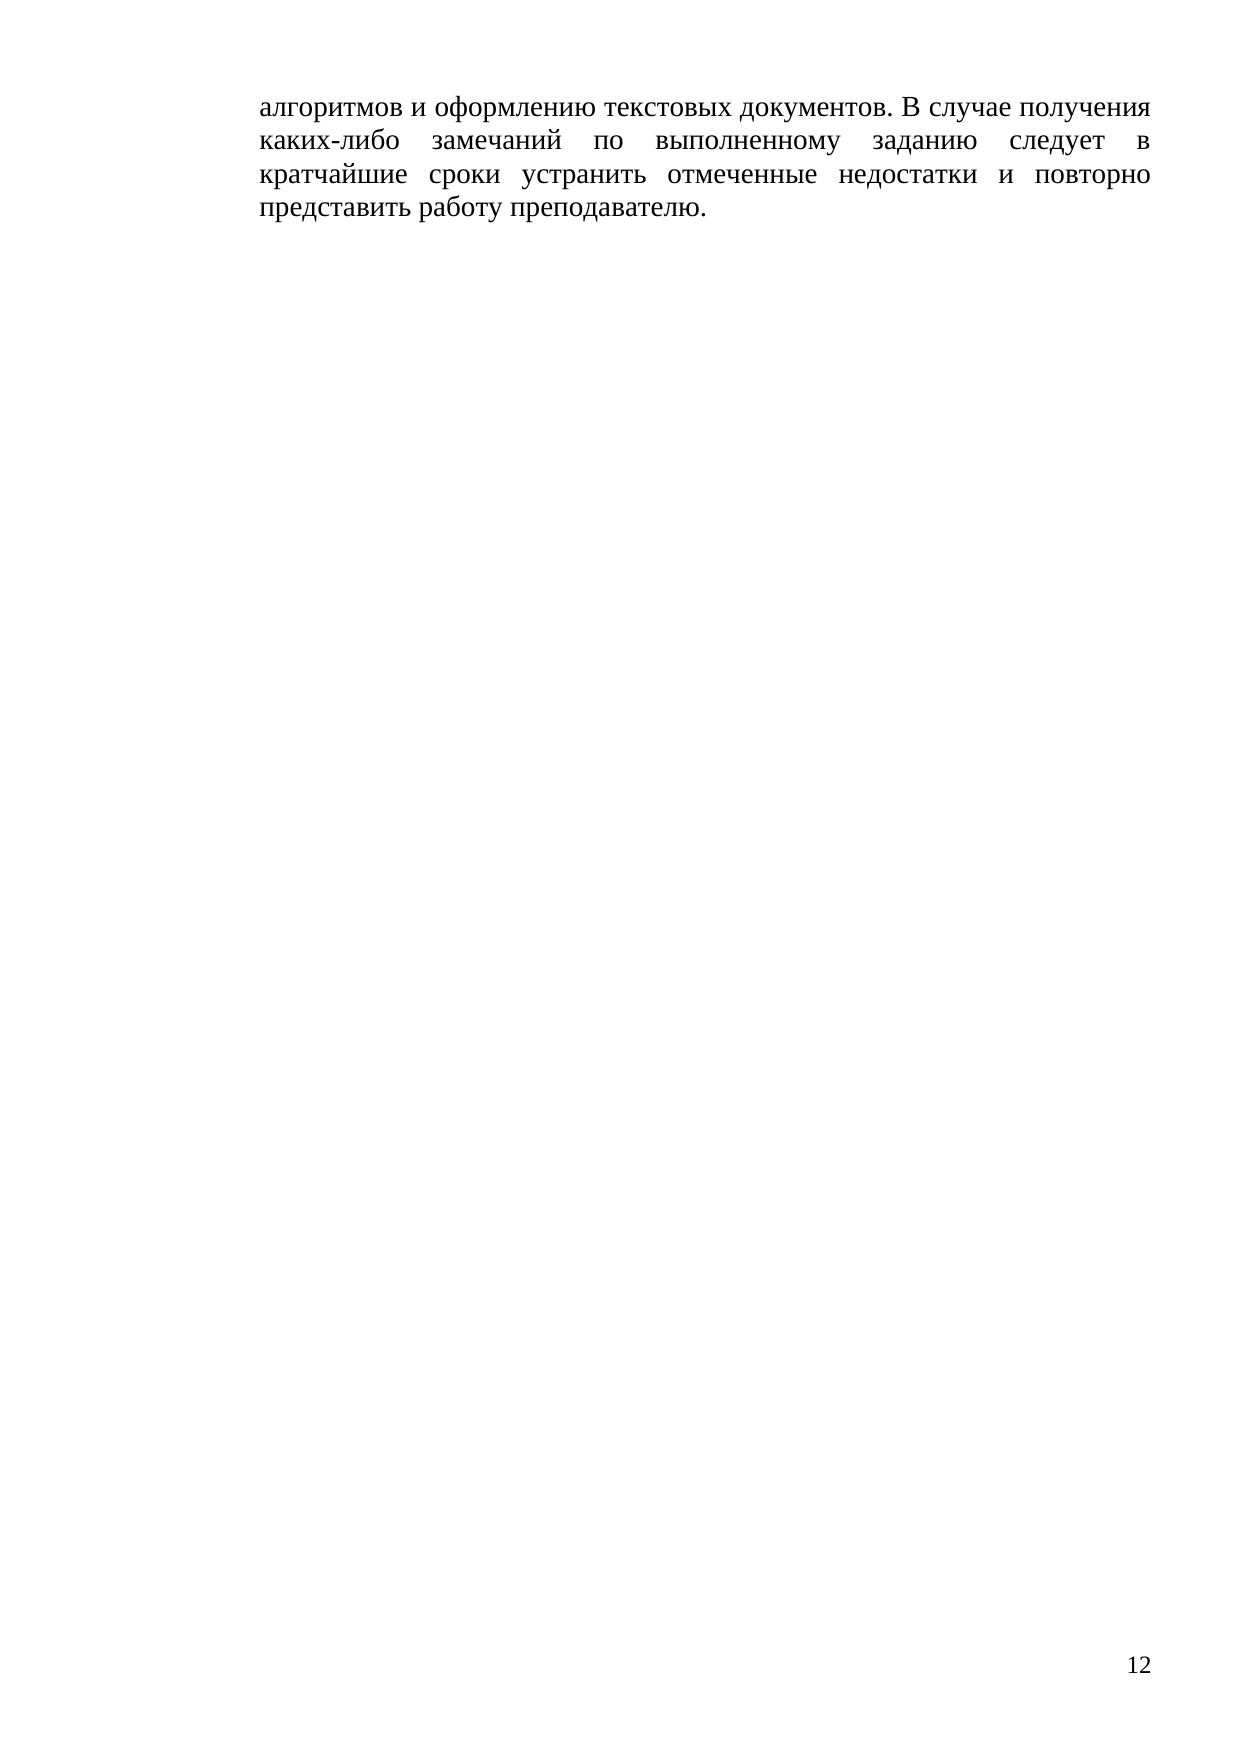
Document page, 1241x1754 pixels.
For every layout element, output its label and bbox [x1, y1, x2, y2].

list [222, 89, 1152, 223]
